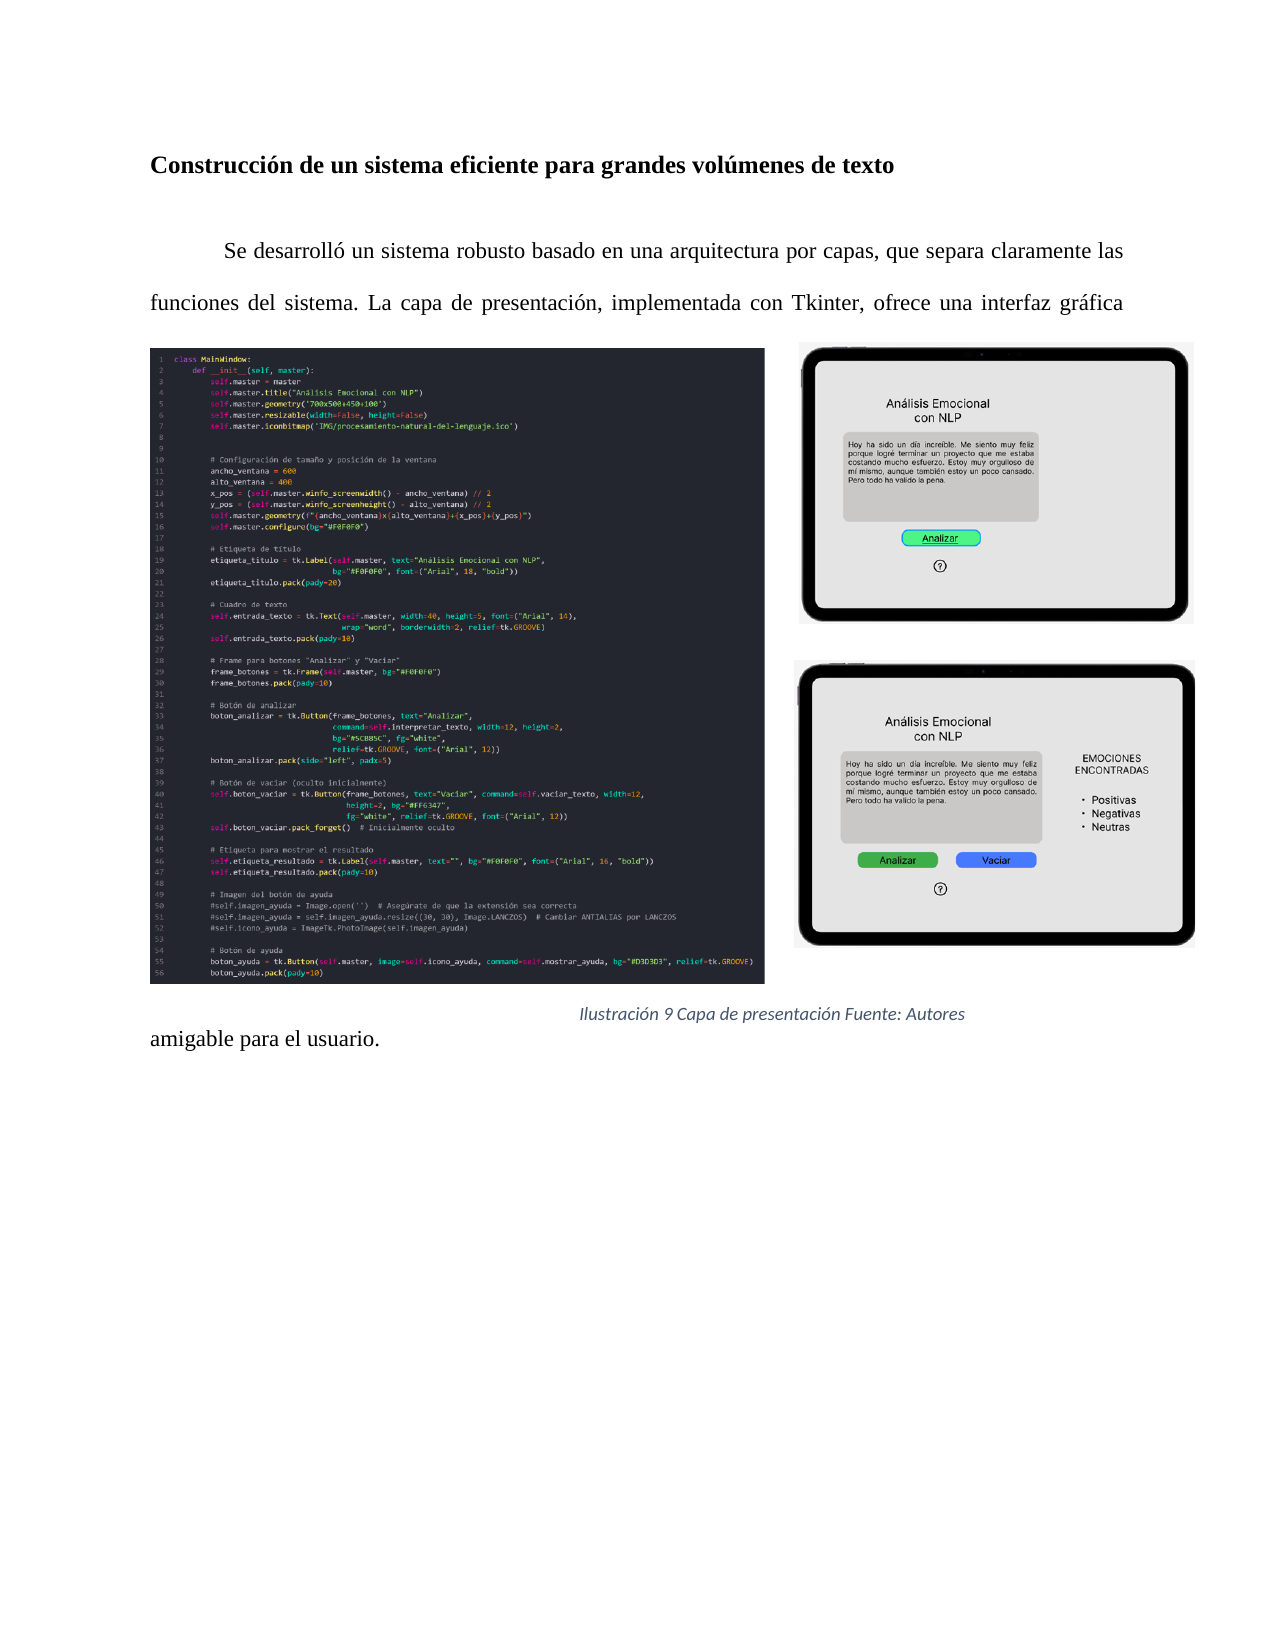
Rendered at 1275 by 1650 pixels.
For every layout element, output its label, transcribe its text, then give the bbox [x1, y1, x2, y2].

subtitle Construcción de un sistema eficiente para grandes volúmenes de texto [150, 150, 1125, 179]
picture [794, 660, 1196, 948]
picture [798, 342, 1194, 624]
picture [150, 348, 765, 984]
